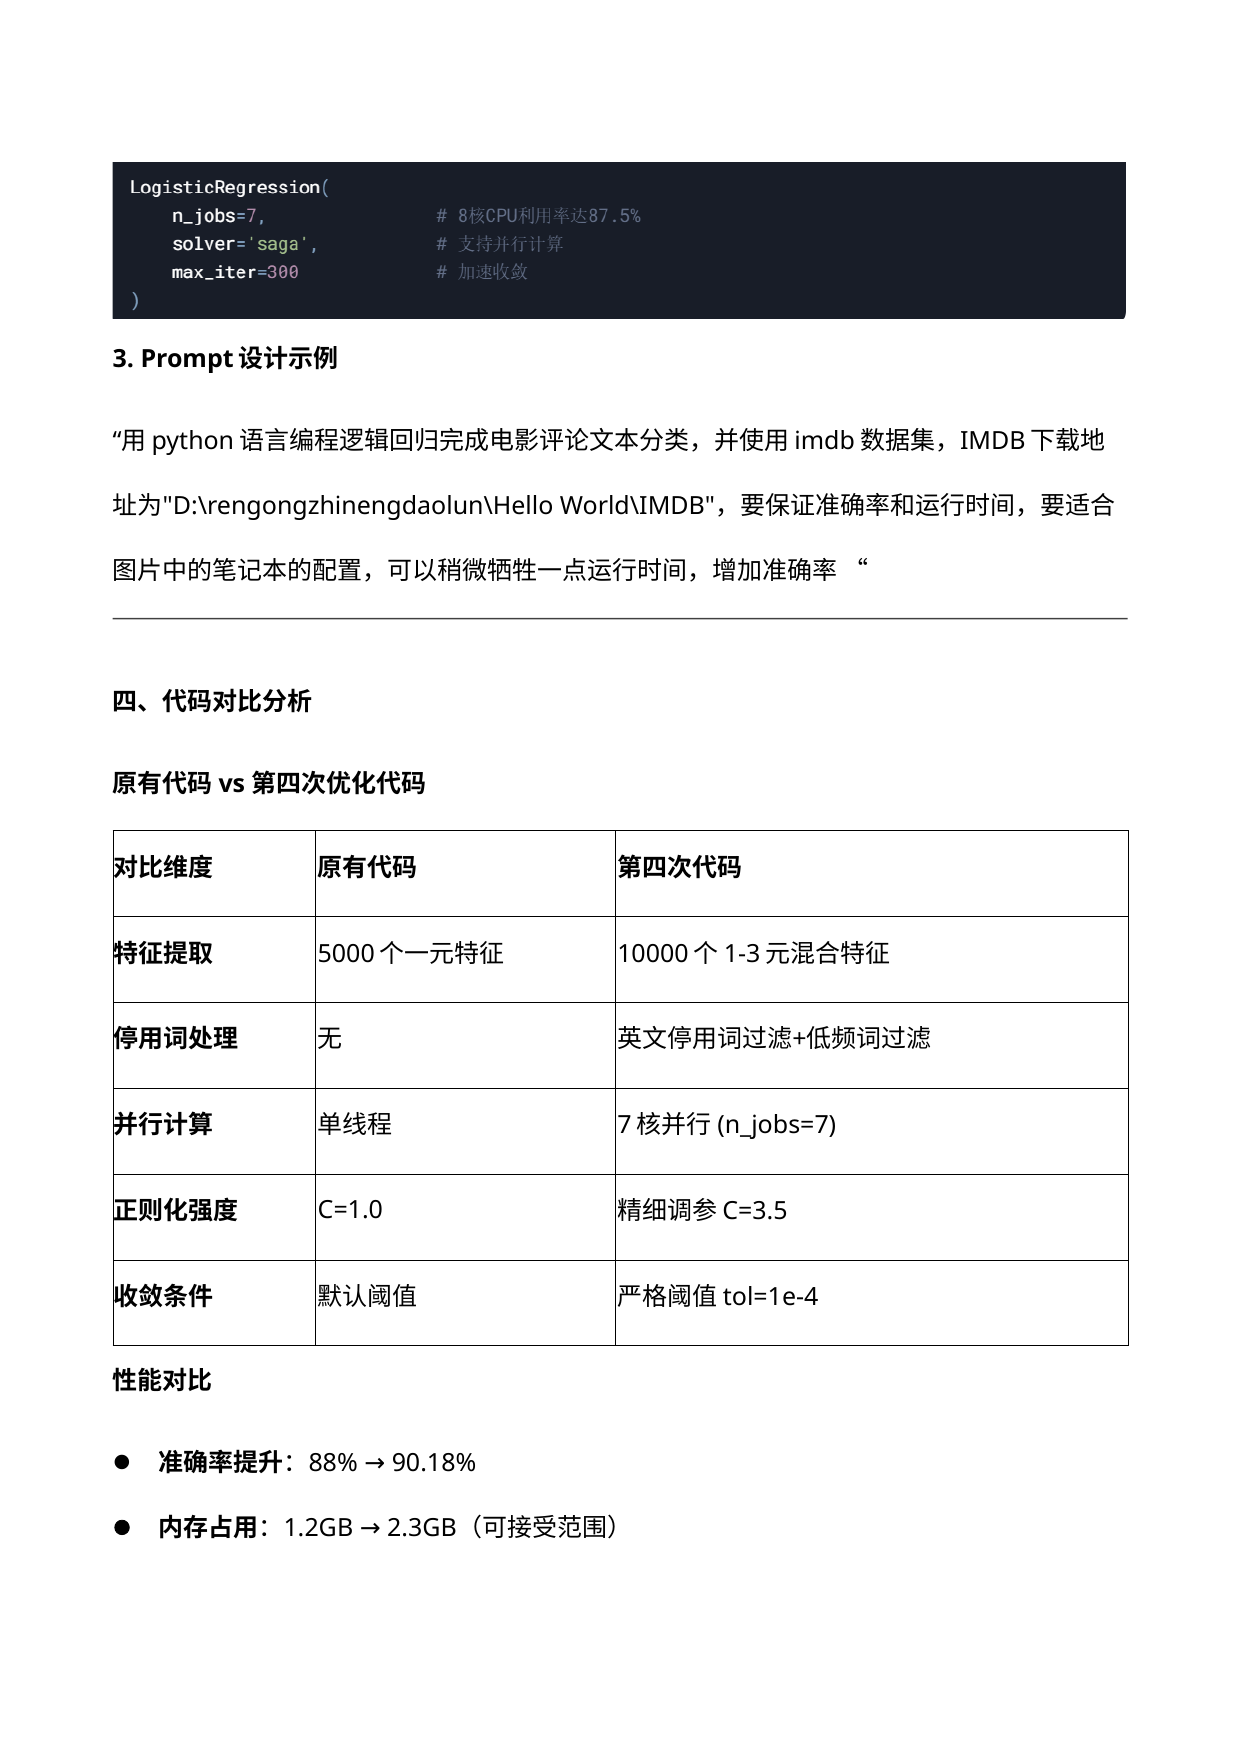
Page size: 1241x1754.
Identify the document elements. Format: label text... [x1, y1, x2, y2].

table_cell 7核并行 (n_jobs=7) [616, 1089, 1128, 1174]
table_cell 严格阈值 tol=1e-4 [616, 1261, 1128, 1345]
table_cell 精细调参C=3.5 [616, 1175, 1128, 1259]
table_cell 默认阈值 [316, 1261, 615, 1345]
table_cell C=1.0 [316, 1175, 615, 1259]
table_cell 10000个1-3元混合特征 [616, 917, 1128, 1002]
table_cell 英文停用词过滤+低频词过滤 [616, 1003, 1128, 1088]
table_cell 停用词处理 [114, 1003, 315, 1088]
table_cell 并行计算 [114, 1089, 315, 1174]
text 性能对比 [112, 1346, 1128, 1411]
picture [112, 162, 1127, 319]
table_cell 收敛条件 [114, 1261, 315, 1345]
table_header 原有代码 [316, 831, 615, 916]
table_cell 无 [316, 1003, 615, 1088]
list 内存占用：1.2GB → 2.3GB（可接受范围） [112, 1493, 1128, 1558]
table_header 第四次代码 [616, 831, 1128, 916]
table_cell 单线程 [316, 1089, 615, 1174]
text “用python语言编程逻辑回归完成电影评论文本分类，并使用imdb数据集，IMDB下载地址为"D:\rengongzhinengdaolun\Hello World\IMDB"，要保证准确率和运行时间，要适合图片中的笔记本的配置，可以稍微牺牲一点运行时间，增加准确率 “ [112, 406, 1128, 601]
table_cell 特征提取 [114, 917, 315, 1002]
list 准确率提升：88% → 90.18% [112, 1428, 1128, 1493]
table_cell 5000个一元特征 [316, 917, 615, 1002]
table_header 对比维度 [114, 831, 315, 916]
table_cell 正则化强度 [114, 1175, 315, 1259]
text 原有代码 vs 第四次优化代码 [112, 749, 1128, 814]
text 四、代码对比分析 [112, 667, 1128, 732]
